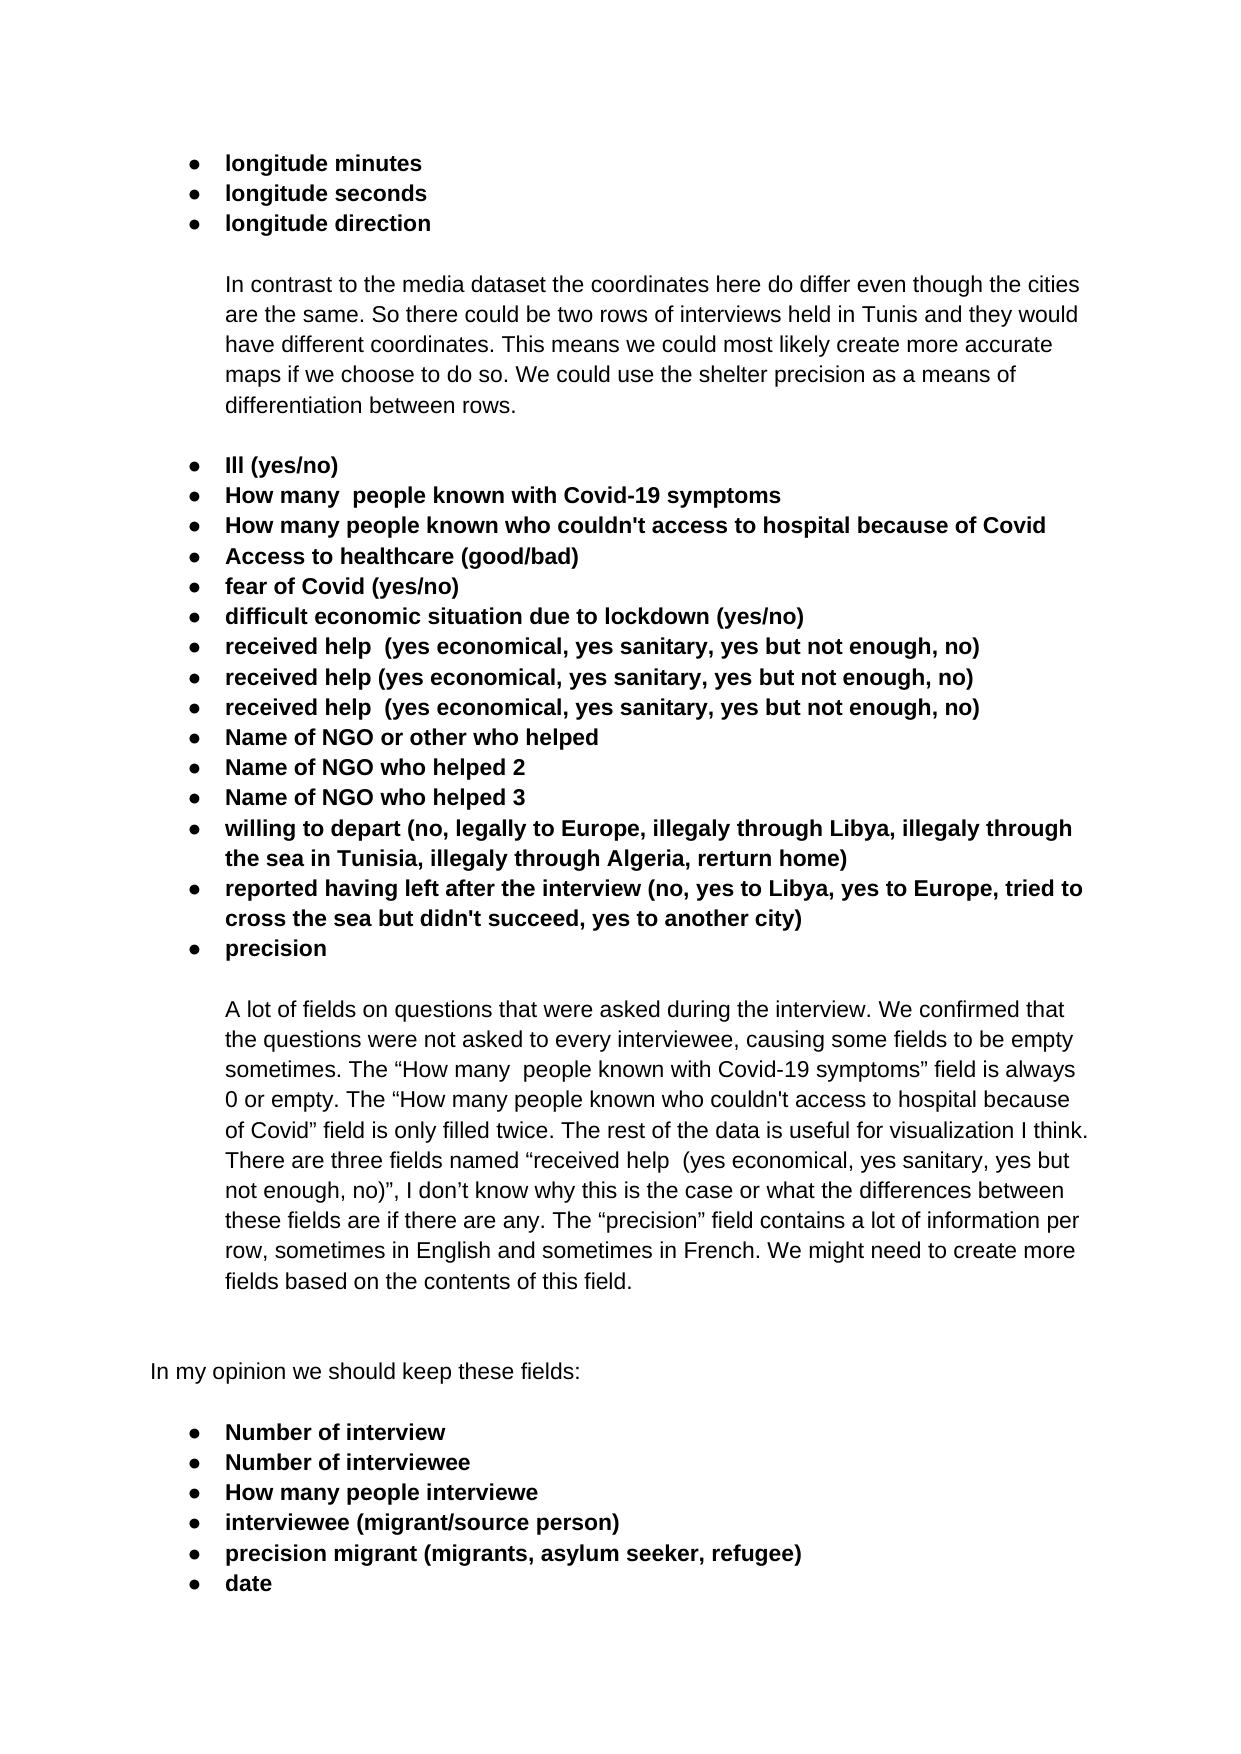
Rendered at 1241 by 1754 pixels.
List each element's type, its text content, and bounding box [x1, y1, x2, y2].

list received help (yes economical, yes sanitary, yes but not enough, no) [187, 663, 1090, 690]
list Ill (yes/no) [187, 452, 1090, 478]
text In contrast to the media dataset the coordinates here do differ even though the cities are the same. So there could be two rows of interviews held in Tunis and they would have different coordinates. This means we could most likely create more accurate maps if we choose to do so. We could use the shelter precision as a means of differentiation between rows. [225, 271, 1090, 418]
list received help (yes economical, yes sanitary, yes but not enough, no) [187, 633, 1090, 660]
list Number of interviewee [187, 1449, 1090, 1475]
list longitude seconds [187, 180, 1090, 207]
list fear of Covid (yes/no) [187, 573, 1090, 599]
list How many people known who couldn't access to hospital because of Covid [187, 512, 1090, 539]
list precision [187, 935, 1090, 962]
list longitude direction [187, 210, 1090, 237]
list How many people known with Covid-19 symptoms [187, 482, 1090, 509]
list willing to depart (no, legally to Europe, illegaly through Libya, illegaly through the sea in Tunisia, illegaly through Algeria, rerturn home) [187, 814, 1090, 871]
list Access to healthcare (good/bad) [187, 543, 1090, 569]
list precision migrant (migrants, asylum seeker, refugee) [187, 1539, 1090, 1566]
list difficult economic situation due to lockdown (yes/no) [187, 603, 1090, 629]
list How many people interviewe [187, 1479, 1090, 1506]
text A lot of fields on questions that were asked during the interview. We confirmed that the questions were not asked to every interviewee, causing some fields to be empty sometimes. The “How many people known with Covid-19 symptoms” field is always 0 or empty. The “How many people known who couldn't access to hospital because of Covid” field is only filled twice. The rest of the data is useful for visualization I think. There are three fields named “received help (yes economical, yes sanitary, yes but not enough, no)”, I don’t know why this is the case or what the differences between these fields are if there are any. The “precision” field contains a lot of information per row, sometimes in English and sometimes in French. We might need to create more fields based on the contents of this field. [225, 996, 1090, 1294]
list Name of NGO who helped 3 [187, 784, 1090, 811]
list reported having left after the interview (no, yes to Libya, yes to Europe, tried to cross the sea but didn't succeed, yes to another city) [187, 875, 1090, 932]
list Name of NGO who helped 2 [187, 754, 1090, 781]
list longitude minutes [187, 150, 1090, 176]
list date [187, 1570, 1090, 1596]
list Number of interview [187, 1419, 1090, 1445]
list received help (yes economical, yes sanitary, yes but not enough, no) [187, 694, 1090, 720]
list Name of NGO or other who helped [187, 724, 1090, 750]
list interviewee (migrant/source person) [187, 1509, 1090, 1536]
text In my opinion we should keep these fields: [150, 1358, 1090, 1385]
